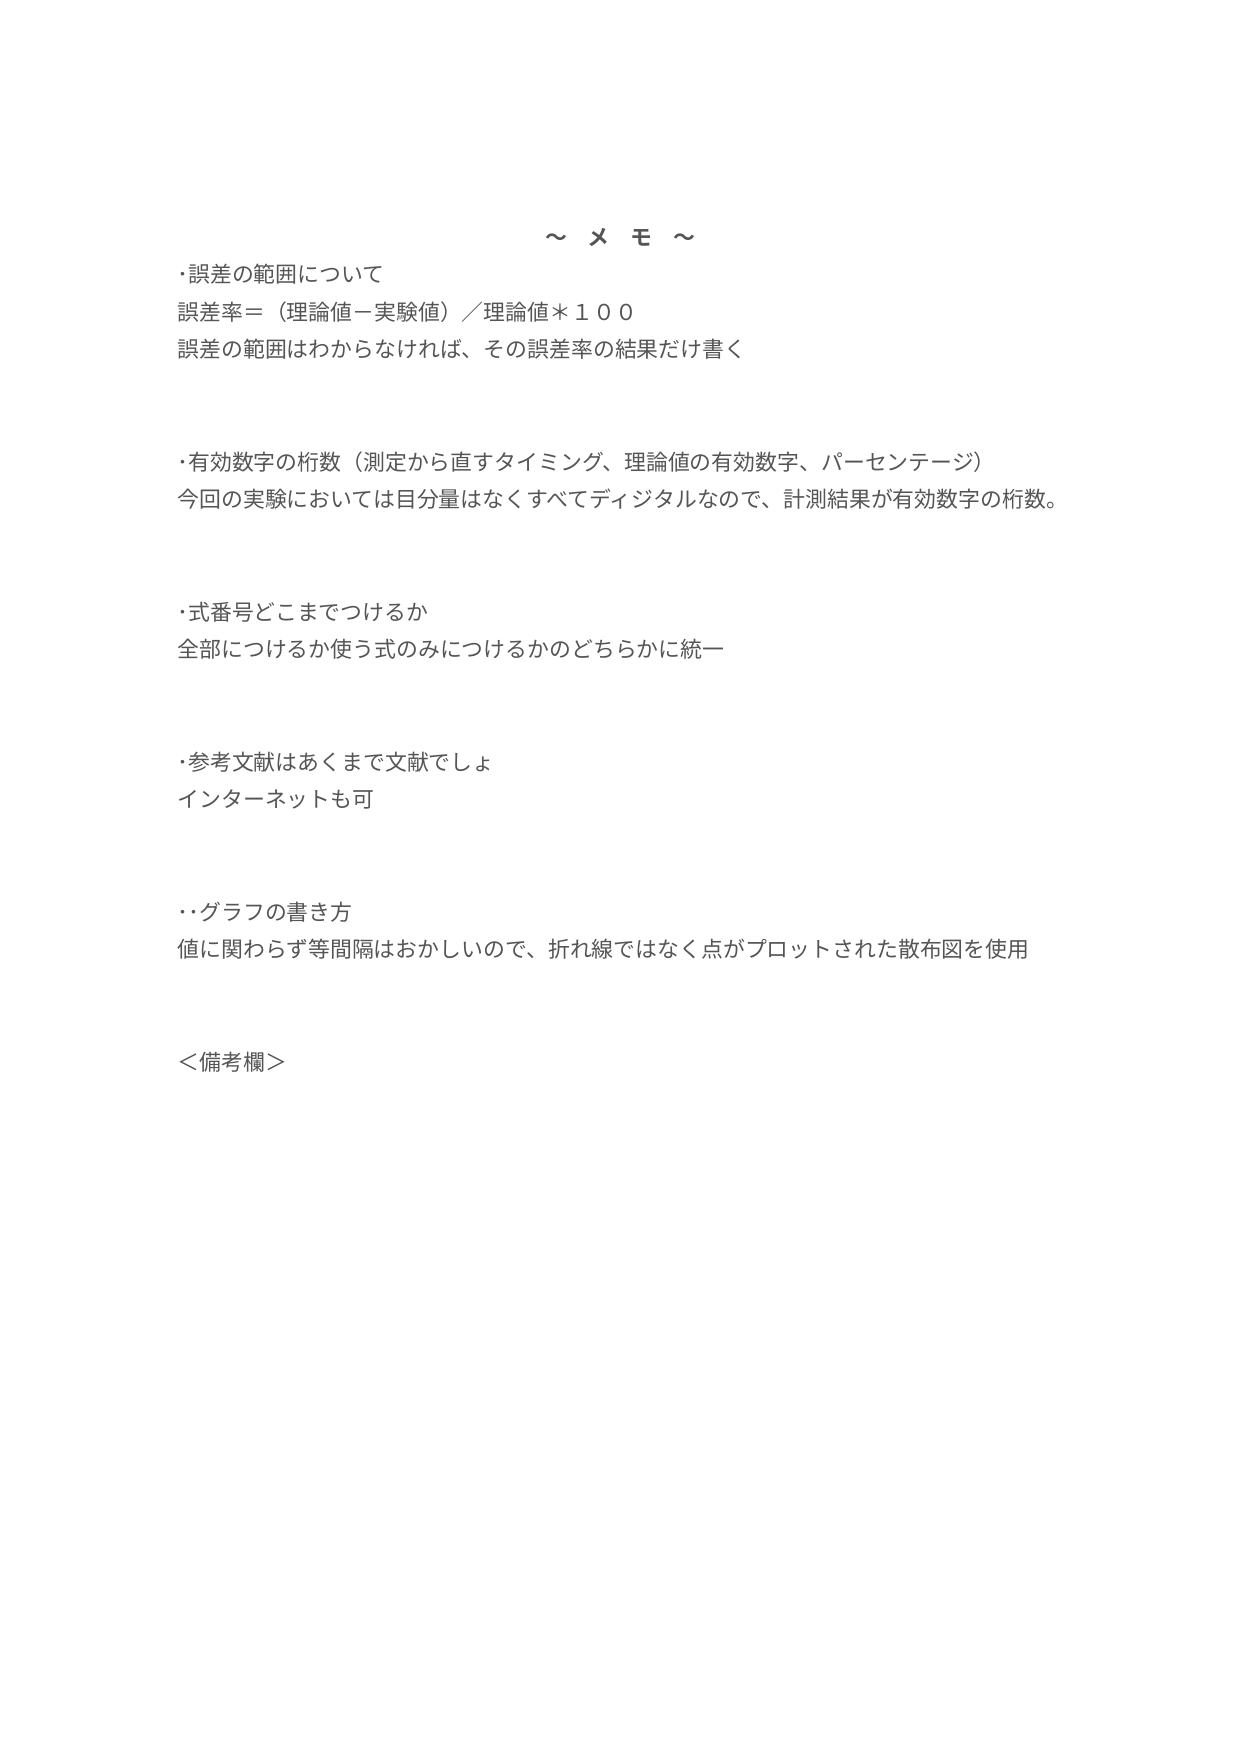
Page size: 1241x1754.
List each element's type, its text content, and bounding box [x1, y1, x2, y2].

text 誤差の範囲はわからなければ、その誤差率の結果だけ書く [177, 329, 1063, 367]
text ･有効数字の桁数（測定から直すタイミング、理論値の有効数字、パーセンテージ） [177, 442, 1063, 479]
text インターネットも可 [177, 779, 1063, 817]
text ･誤差の範囲について [177, 254, 1063, 292]
text ･･グラフの書き方 [177, 892, 1063, 929]
text 今回の実験においては目分量はなくすべてディジタルなので、計測結果が有効数字の桁数。 [177, 479, 1063, 517]
text 誤差率＝（理論値－実験値）／理論値＊１００ [177, 292, 1063, 329]
text ＜備考欄＞ [177, 1042, 1063, 1079]
text ～メモ～ [177, 217, 1063, 254]
text ･式番号どこまでつけるか [177, 592, 1063, 629]
text ･参考文献はあくまで文献でしょ [177, 742, 1063, 779]
text 全部につけるか使う式のみにつけるかのどちらかに統一 [177, 629, 1063, 667]
text 値に関わらず等間隔はおかしいので、折れ線ではなく点がプロットされた散布図を使用 [177, 929, 1063, 967]
